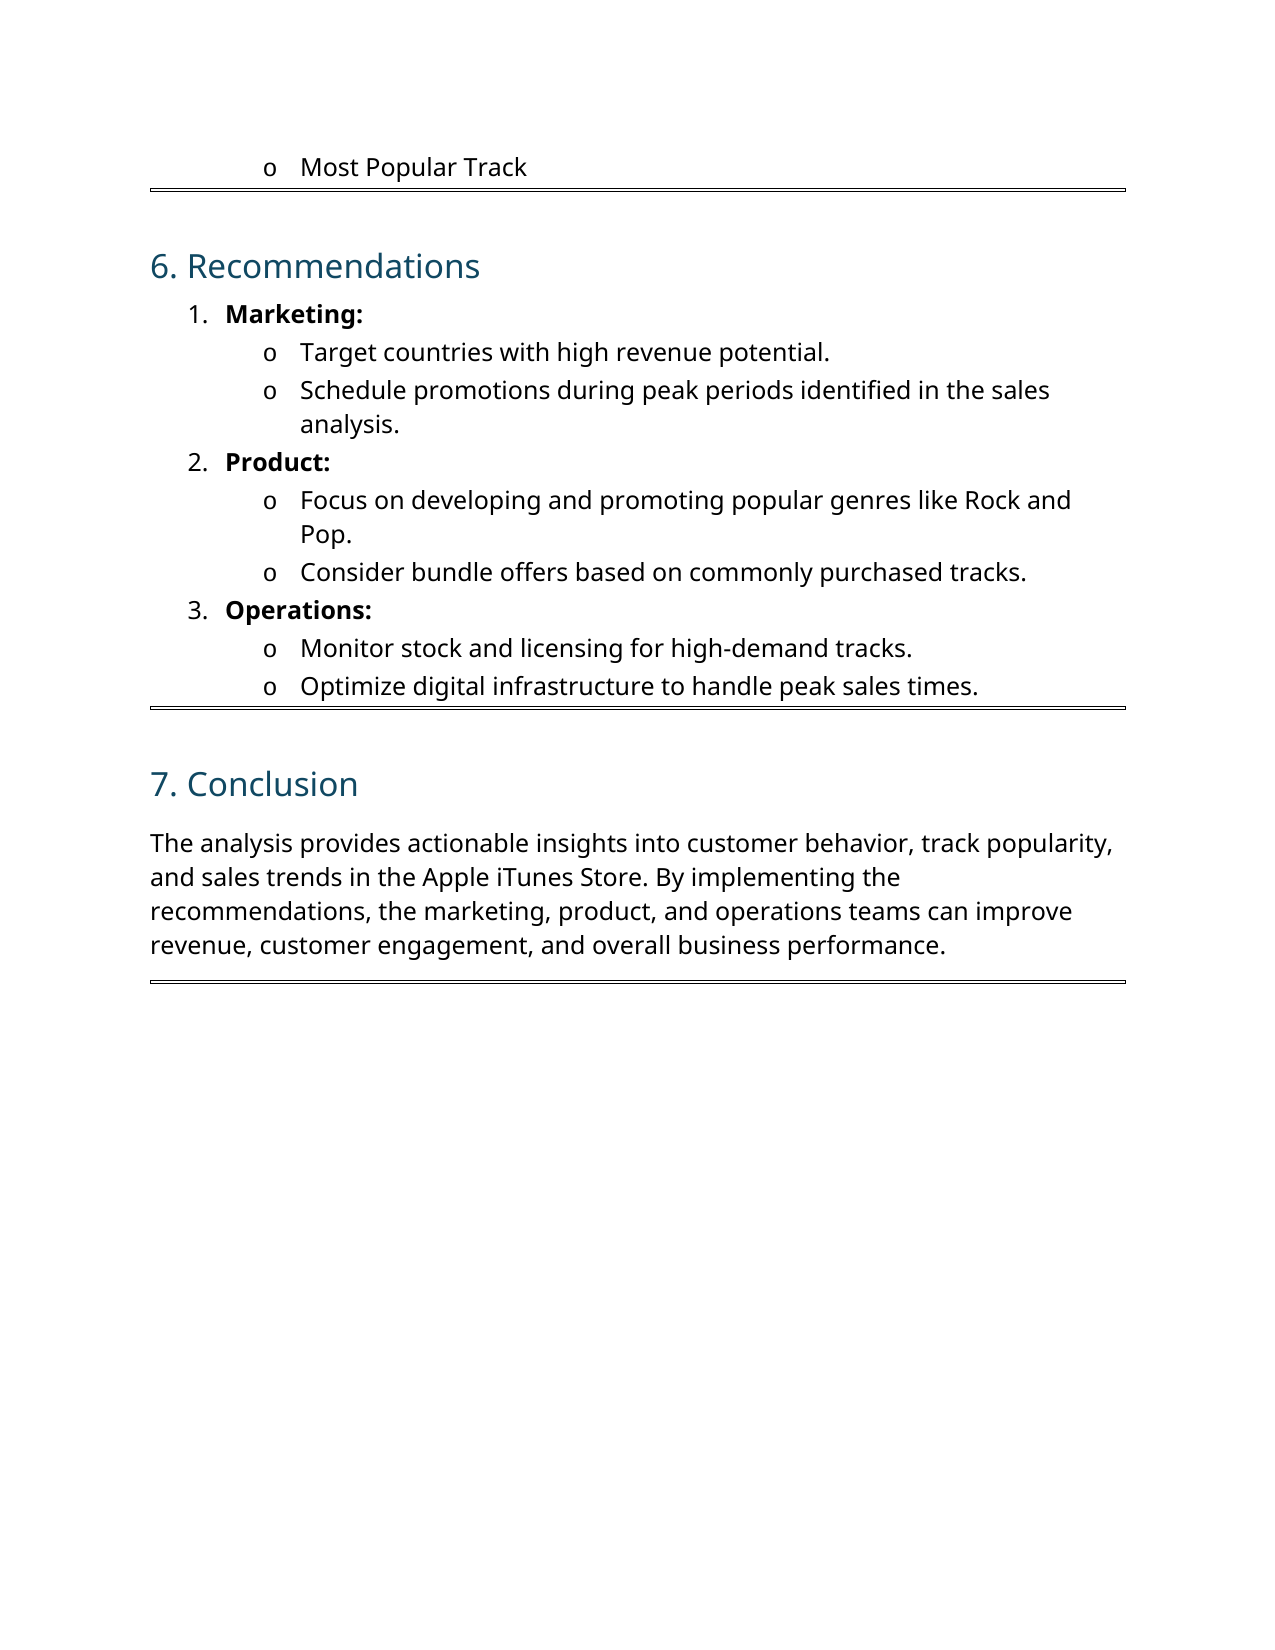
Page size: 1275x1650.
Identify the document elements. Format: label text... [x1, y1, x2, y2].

list Consider bundle offers based on commonly purchased tracks. [262, 554, 1125, 589]
text The analysis provides actionable insights into customer behavior, track popularity, and sales trends in the Apple iTunes Store. By implementing the recommendations, the marketing, product, and operations teams can improve revenue, customer engagement, and overall business performance. [150, 825, 1125, 962]
list Operations: [187, 592, 1125, 627]
list Product: [187, 444, 1125, 479]
list Most Popular Track [262, 150, 1125, 184]
list Marketing: [187, 297, 1125, 331]
subtitle 7. Conclusion [150, 761, 1125, 807]
list Monitor stock and licensing for high-demand tracks. [262, 630, 1125, 664]
subtitle 6. Recommendations [150, 243, 1125, 288]
list Target countries with high revenue potential. [262, 334, 1125, 369]
list Optimize digital infrastructure to handle peak sales times. [262, 668, 1125, 703]
list Schedule promotions during peak periods identified in the sales analysis. [262, 372, 1125, 441]
list Focus on developing and promoting popular genres like Rock and Pop. [262, 482, 1125, 551]
